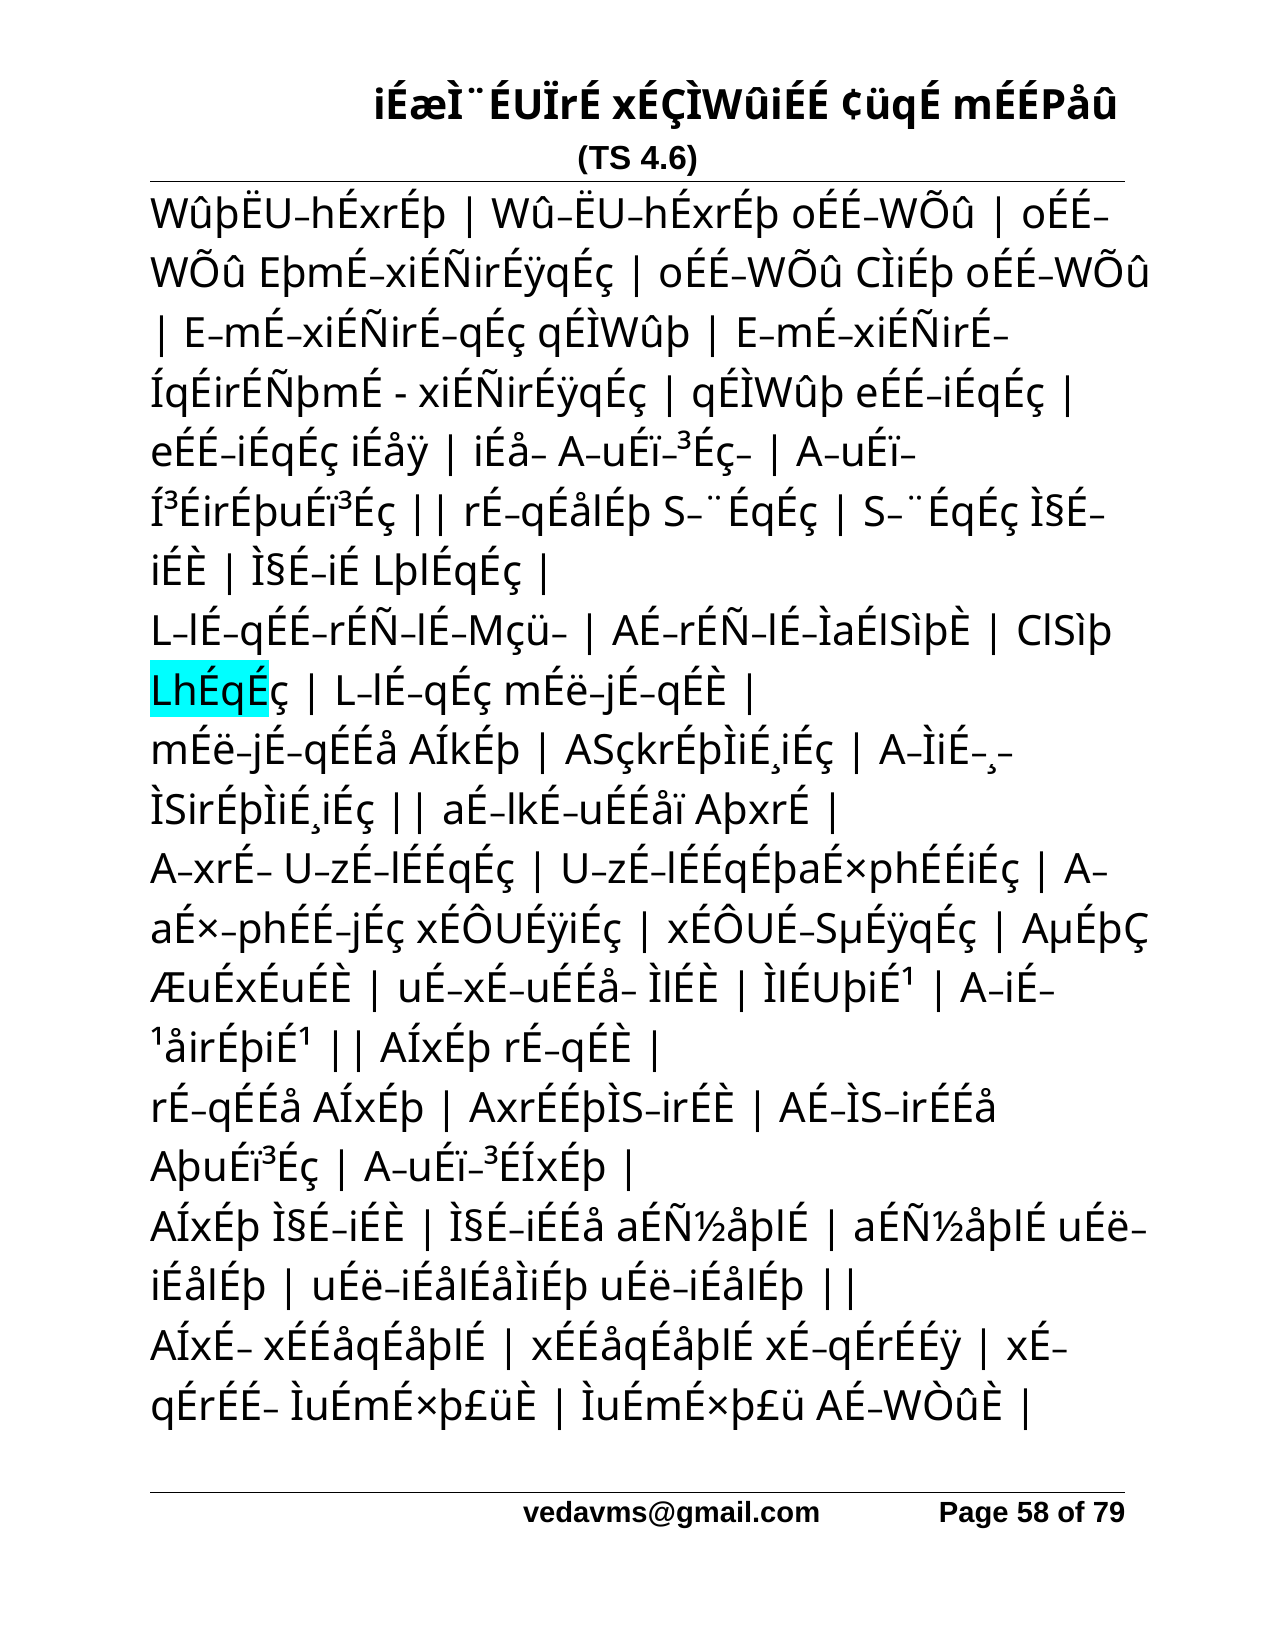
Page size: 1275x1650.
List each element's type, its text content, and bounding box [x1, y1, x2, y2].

text mÉë–jÉ–qÉÉå AÍkÉþ | ASçkrÉþÌiÉ¸iÉç | A–ÌiÉ–¸–ÌSirÉþÌiÉ¸iÉç || aÉ–lkÉ–uÉÉåï AþxrÉ | [150, 720, 1154, 836]
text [150, 1316, 1154, 1432]
text L–lÉ–qÉÉ–rÉÑ–lÉ–Mçü– | AÉ–rÉÑ–lÉ–ÌaÉlSìþÈ | ClSìþ LhÉqÉç | L–lÉ–qÉç mÉë–jÉ–qÉÈ | [150, 601, 1154, 717]
text AÍxÉþ Ì§É–iÉÈ | Ì§É–iÉÉå aÉÑ½åþlÉ | aÉÑ½åþlÉ uÉë–iÉålÉþ | uÉë–iÉålÉåÌiÉþ uÉë–iÉålÉþ || [150, 1197, 1154, 1313]
text rÉ–qÉÉå AÍxÉþ | AxrÉÉþÌS–irÉÈ | AÉ–ÌS–irÉÉå AþuÉï³Éç | A–uÉï–³ÉÍxÉþ | [150, 1077, 1154, 1194]
text A–xrÉ– U–zÉ–lÉÉqÉç | U–zÉ–lÉÉqÉþaÉ×phÉÉiÉç | A–aÉ×–phÉÉ–jÉç xÉÔUÉÿiÉç | xÉÔUÉ–SµÉÿqÉç | AµÉþÇ ÆuÉxÉuÉÈ | uÉ–xÉ–uÉÉå– ÌlÉÈ | ÌlÉUþiÉ¹ | A–iÉ–¹åirÉþiÉ¹ || AÍxÉþ rÉ–qÉÈ | [150, 839, 1154, 1075]
